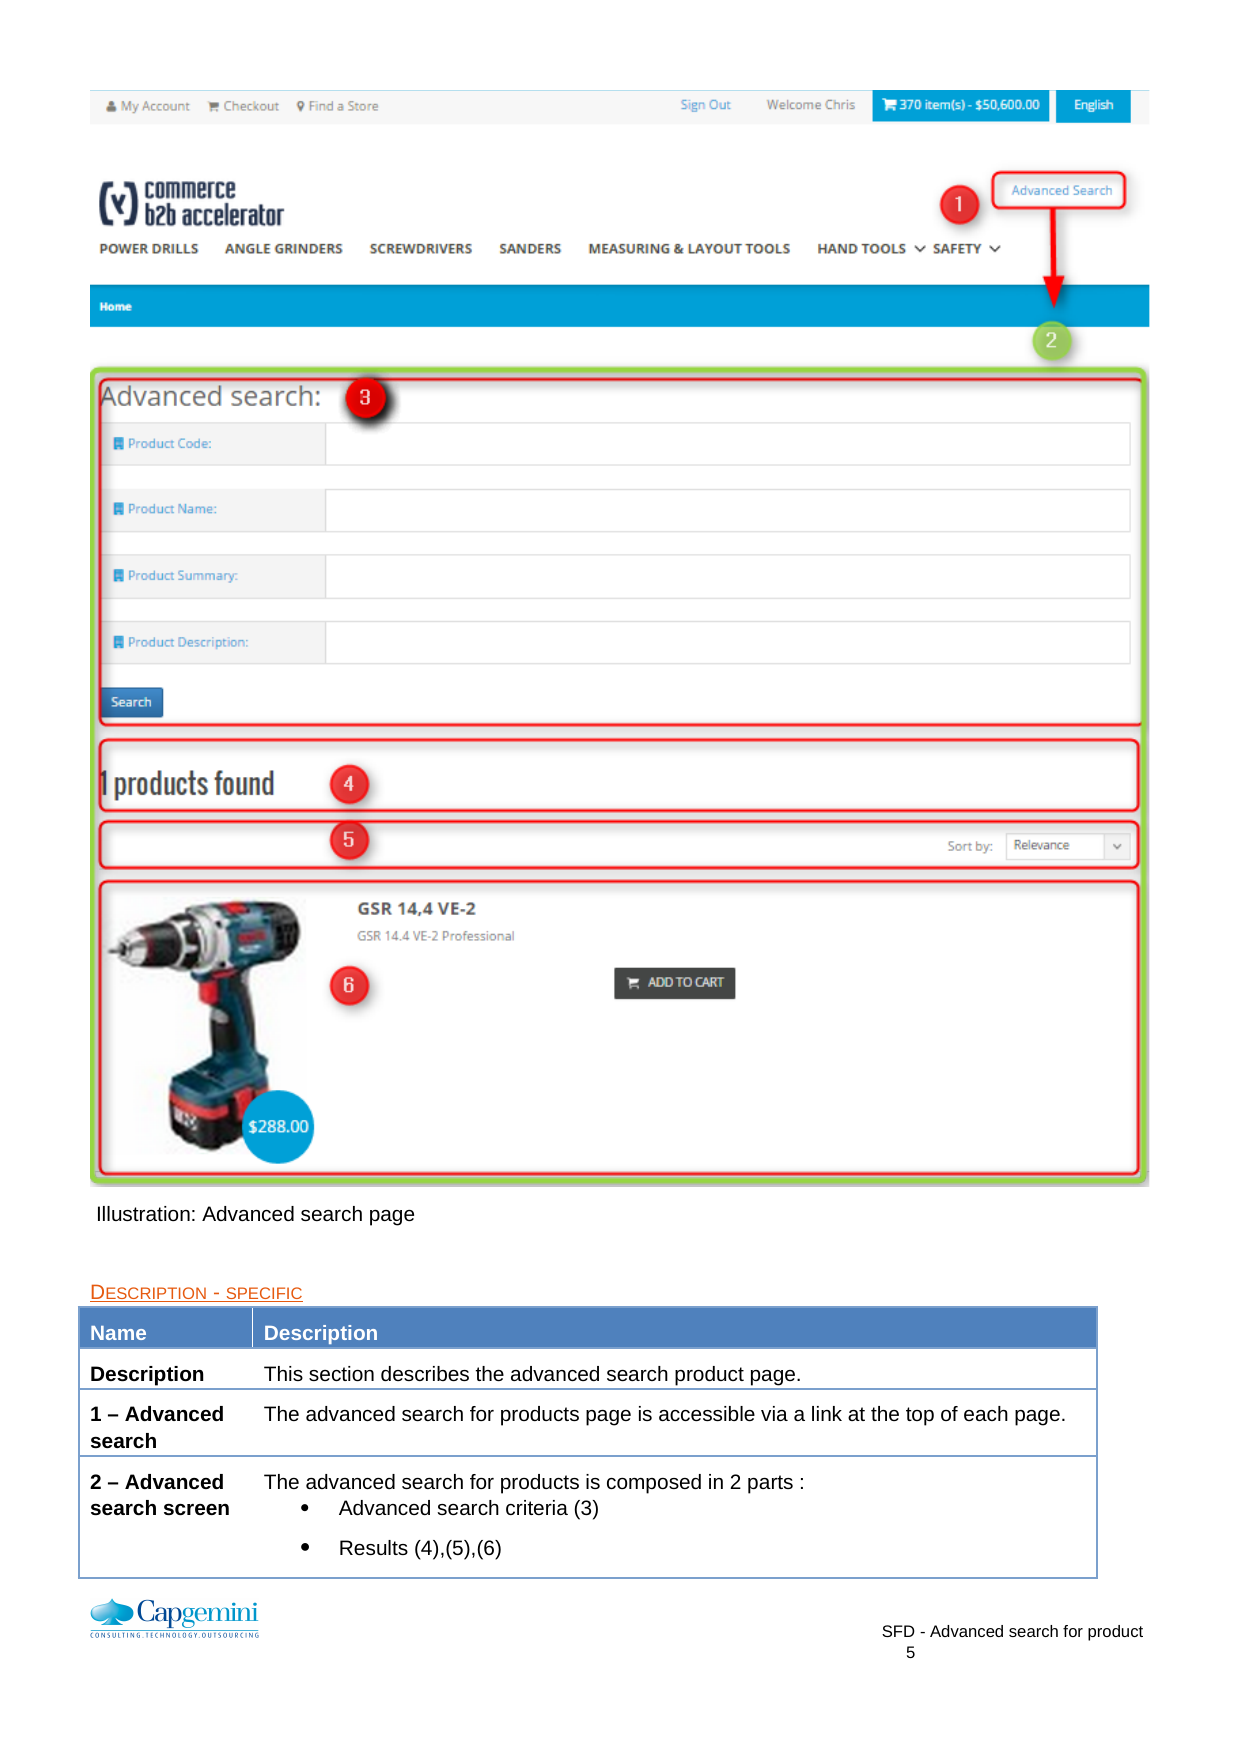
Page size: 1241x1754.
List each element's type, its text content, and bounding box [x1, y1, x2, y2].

picture [100, 303, 131, 310]
table_cell The advanced search for products is composed in 2 parts : Advanced search criteria (3) Results (4),(5),(6) [253, 1457, 1096, 1577]
picture [901, 100, 921, 109]
text Illustration: Advanced search page [90, 1202, 1150, 1226]
picture [1099, 100, 1113, 109]
picture [1076, 100, 1083, 109]
picture [885, 99, 897, 110]
picture [90, 321, 1150, 1187]
table_cell Description [80, 1349, 252, 1388]
table_header Name [80, 1308, 252, 1347]
table_cell 2 – Advanced search screen [80, 1457, 252, 1577]
table_header Description [253, 1308, 1096, 1347]
picture [949, 100, 960, 110]
subtitle Description - specific [90, 1279, 1150, 1303]
table_cell This section describes the advanced search product page. [253, 1349, 1096, 1388]
picture [926, 101, 942, 109]
picture [90, 1598, 259, 1638]
picture [976, 100, 997, 109]
picture [1031, 100, 1039, 109]
picture [90, 90, 1150, 306]
table_cell 1 – Advanced search [80, 1390, 252, 1455]
picture [1001, 100, 1013, 109]
table_cell The advanced search for products page is accessible via a link at the top of each page. [253, 1390, 1096, 1455]
picture [1086, 103, 1096, 112]
